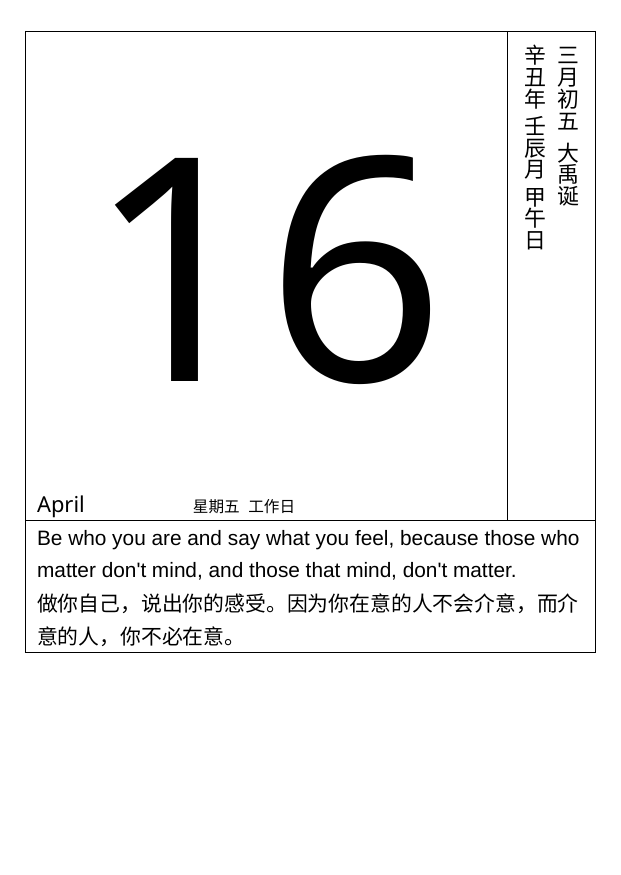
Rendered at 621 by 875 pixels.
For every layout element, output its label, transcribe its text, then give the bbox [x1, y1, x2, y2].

table_cell Be who you are and say what you feel, because those who matter don't mind, and those that mind, don't matter. 做你自己，说出你的感受。因为你在意的人不会介意，而介意的人，你不必在意。 [26, 521, 595, 651]
table_cell 16 April 星期五 工作日 [26, 32, 507, 520]
table_header 季春 三月初五 大禹诞 辛丑年 壬辰月 甲午日 [508, 32, 595, 520]
